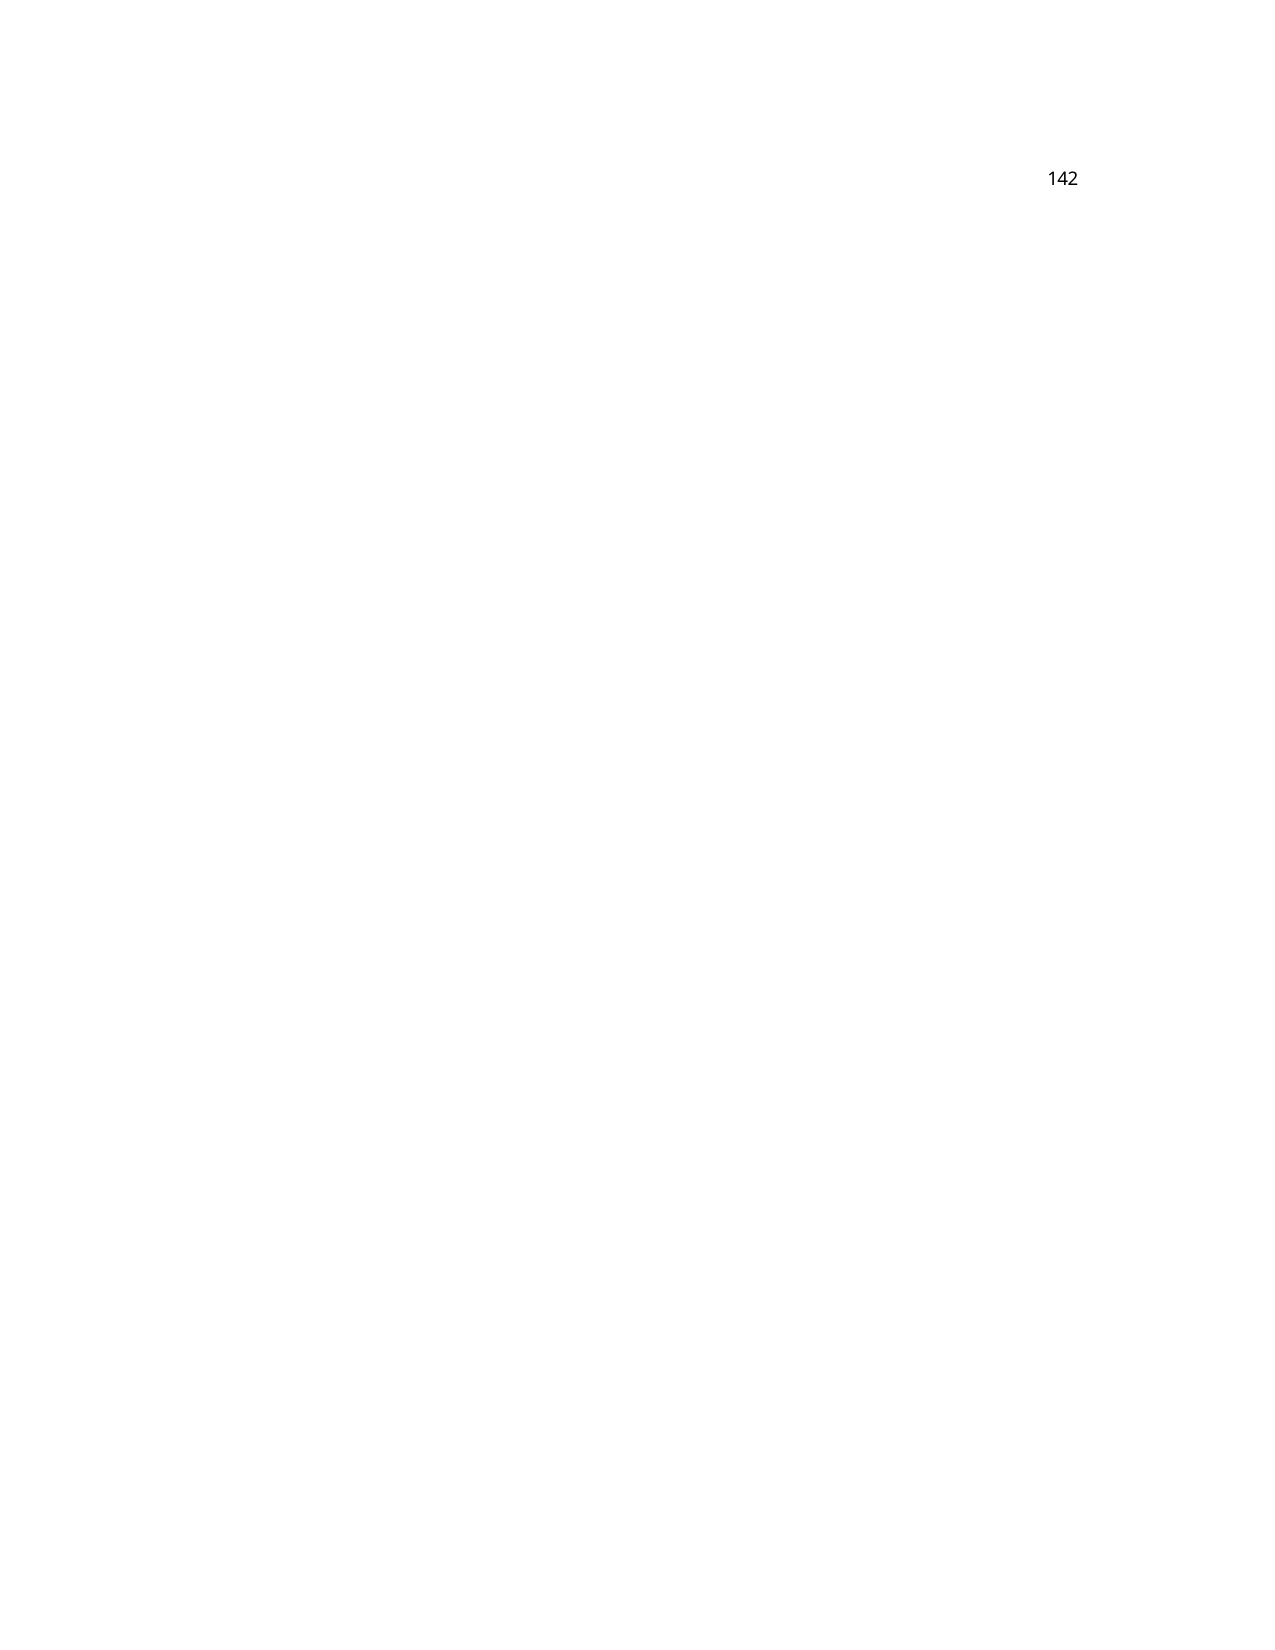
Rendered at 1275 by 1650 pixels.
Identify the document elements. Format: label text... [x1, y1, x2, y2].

text 142 [158, 165, 1079, 191]
